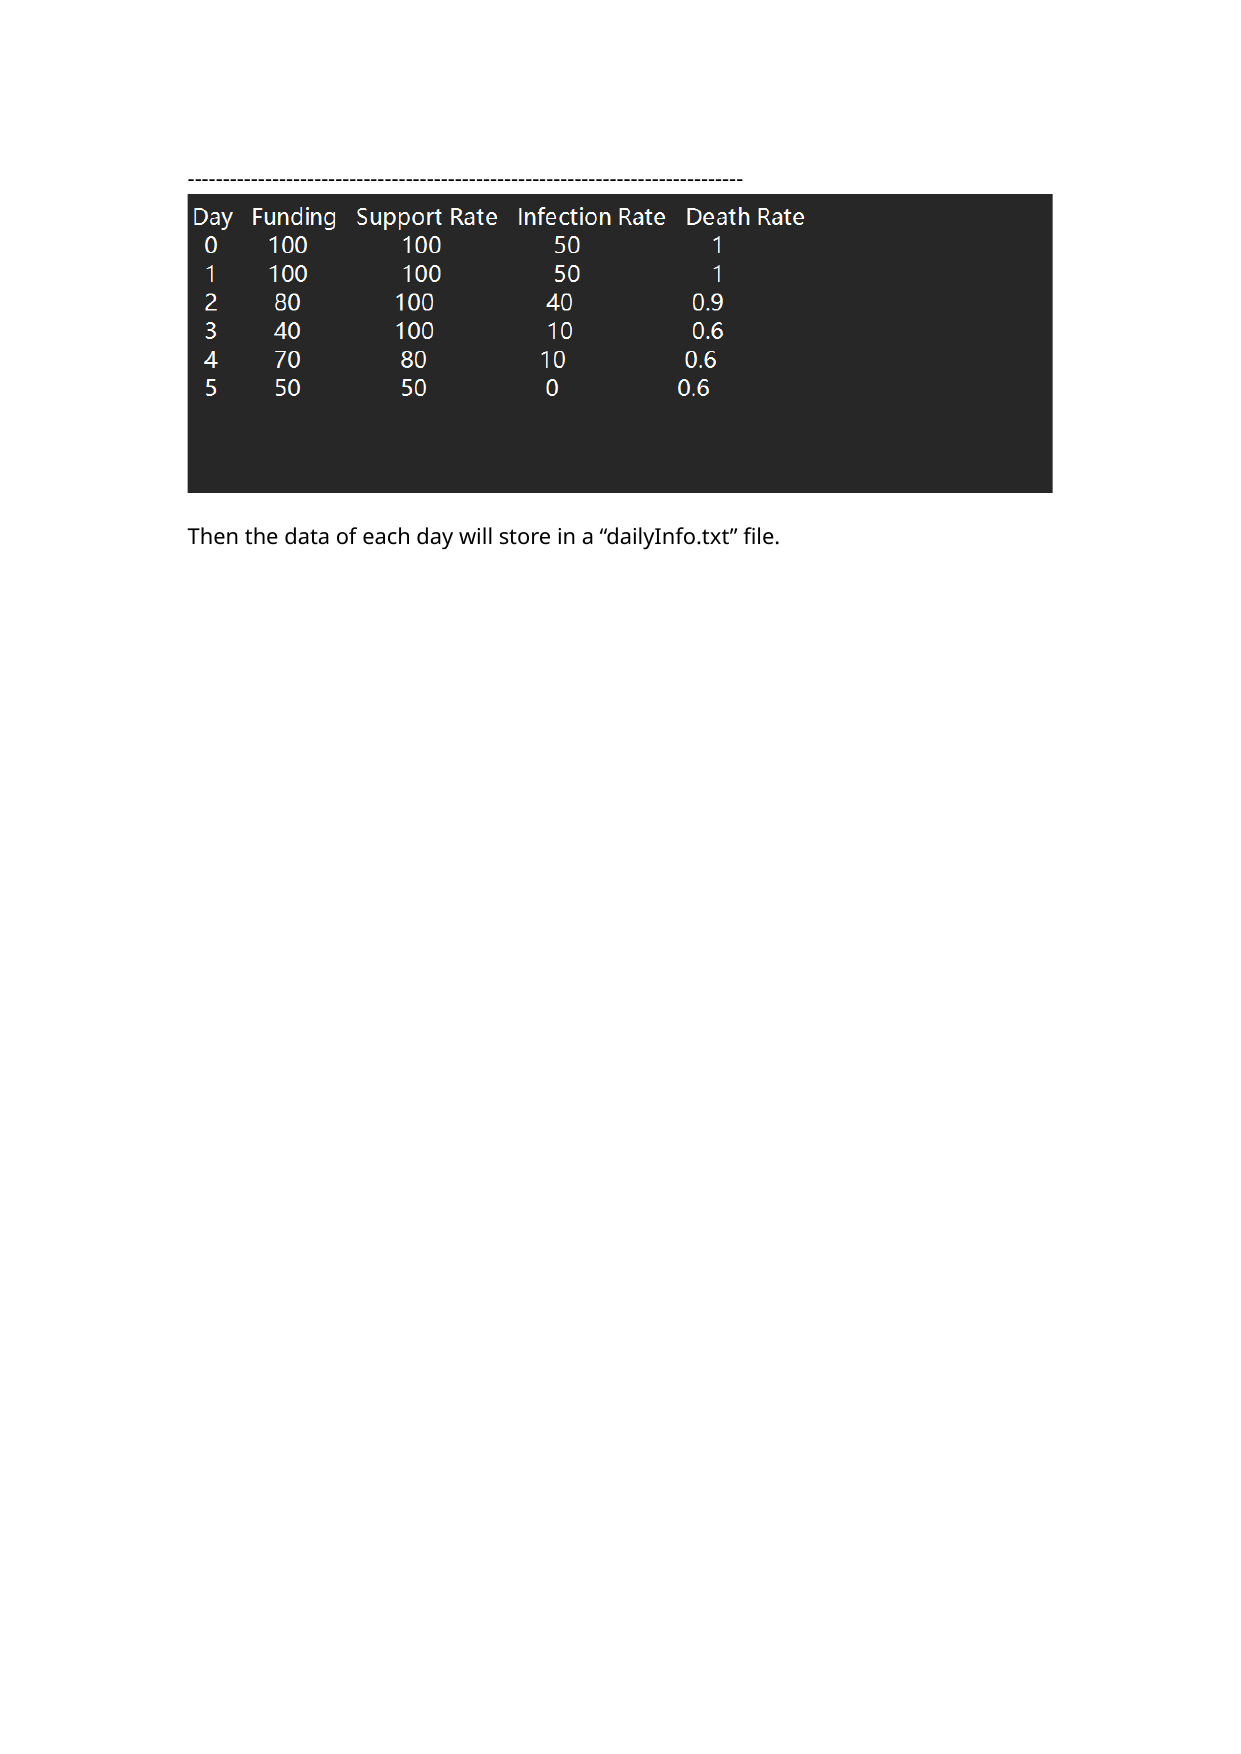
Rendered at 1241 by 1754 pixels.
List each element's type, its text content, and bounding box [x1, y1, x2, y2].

text Then the data of each day will store in a “dailyInfo.txt” file. [187, 519, 1053, 552]
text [187, 162, 1053, 194]
picture [187, 194, 1053, 493]
